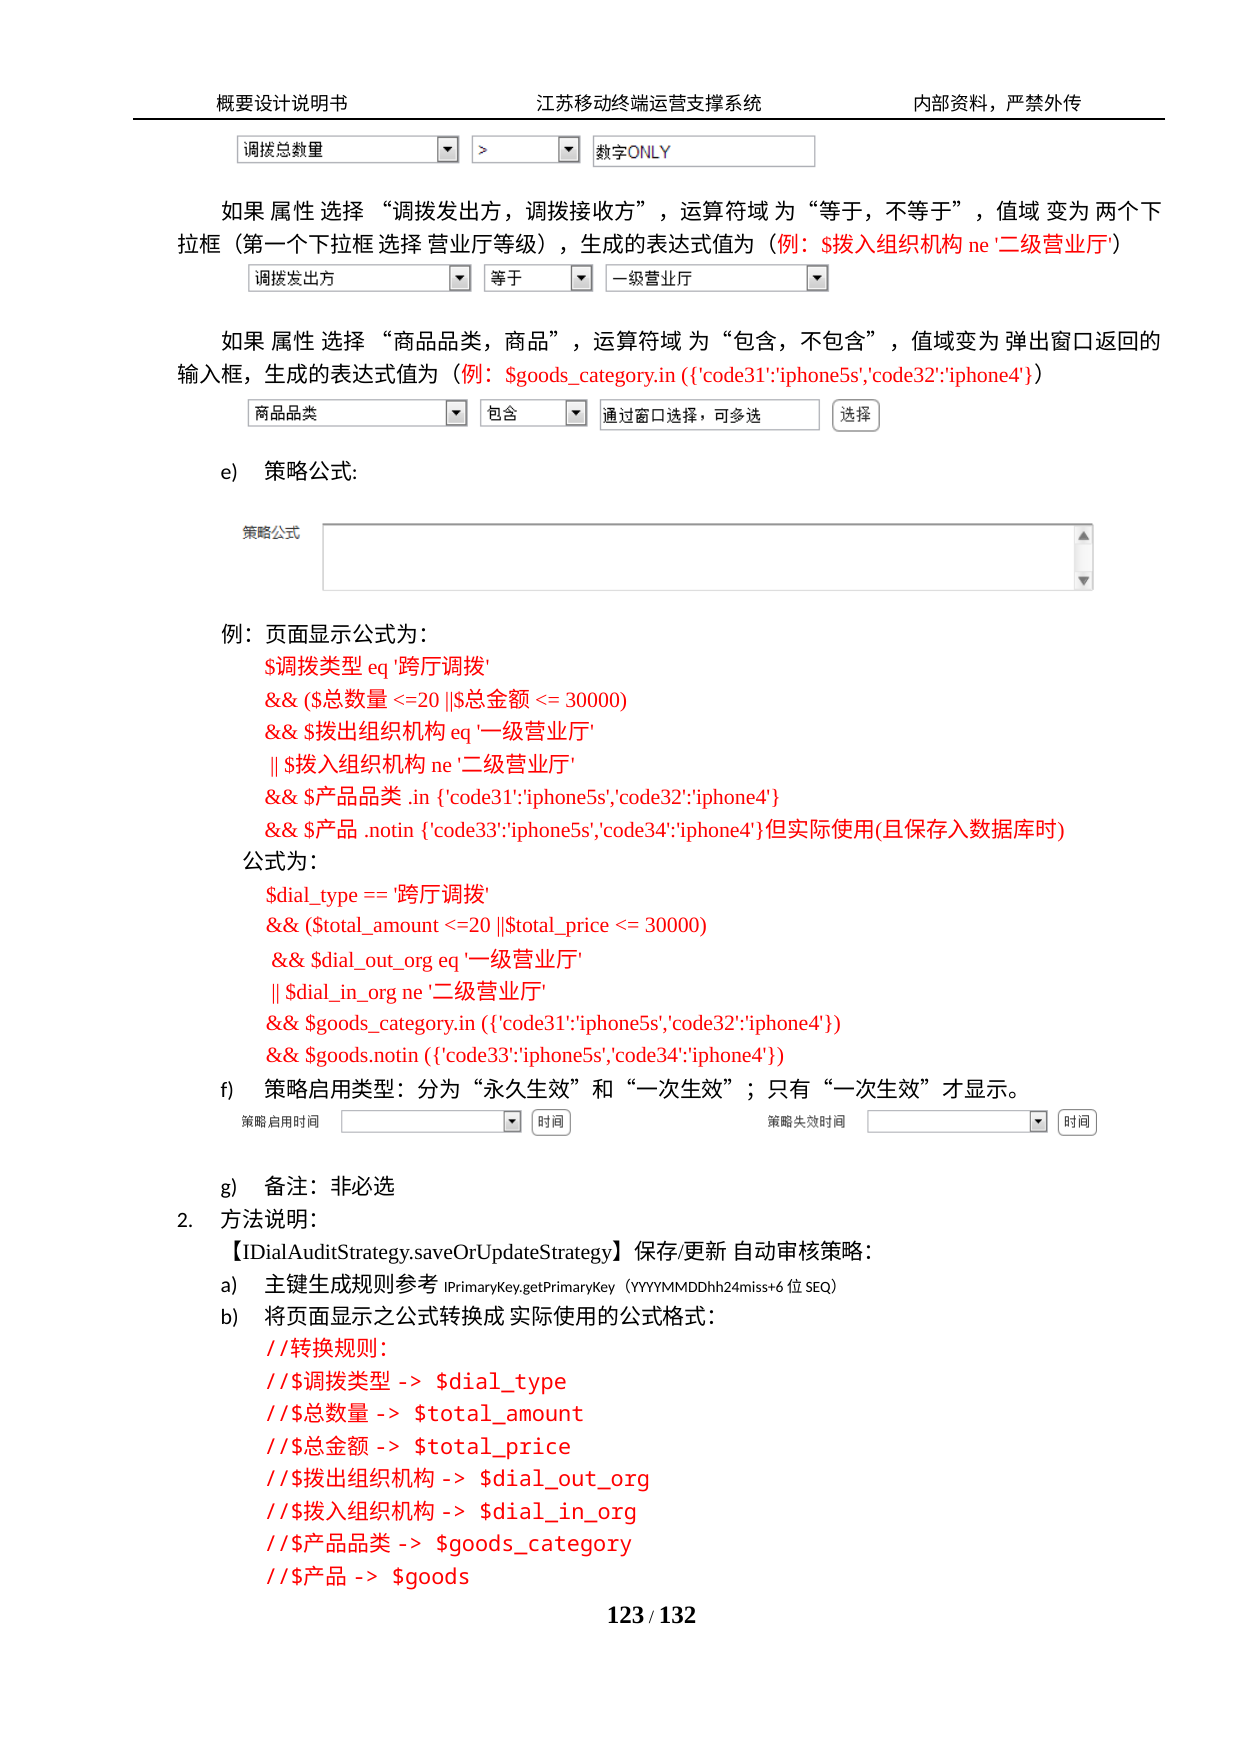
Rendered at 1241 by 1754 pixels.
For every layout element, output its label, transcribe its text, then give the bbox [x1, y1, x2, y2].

picture [221, 258, 1122, 297]
list 策略启用类型：分为“永久生效”和“一次生效”；只有“一次生效”才显示。 [220, 1071, 1165, 1104]
text 公式为： [198, 844, 1165, 876]
text && $goods.notin ({'code33':'iphone5s','code34':'iphone4'}) [221, 1039, 1165, 1071]
picture [221, 1103, 1122, 1146]
text || $拨入组织机构 ne '二级营业厅' [220, 746, 1165, 779]
text 如果 属性 选择 “商品品类，商品”，运算符域 为“包含，不包含”，值域变为 弹出窗口返回的 输入框，生成的表达式值为（例：$goods_category.in ({'code31':'iphone5s','code32':'iphone4'}） [177, 324, 1165, 389]
text $调拨类型 eq '跨厅调拨' [220, 649, 1165, 681]
text && ($total_amount <=20 ||$total_price <= 30000) [221, 909, 1165, 941]
text && $拨出组织机构eq '一级营业厅' [220, 714, 1165, 746]
text 如果 属性 选择 “调拨发出方，调拨接收方”，运算符域 为“等于，不等于”，值域 变为 两个下拉框（第一个下拉框 选择 营业厅等级），生成的表达式值为（例：$拨入组织机构 ne '二级营业厅'） [177, 194, 1165, 259]
text || $dial_in_org ne '二级营业厅' [221, 974, 1165, 1006]
text //$总数量 -> $total_amount [133, 1396, 1165, 1429]
picture [221, 388, 1122, 438]
text //$调拨类型 -> $dial_type [133, 1364, 1165, 1396]
text && $goods_category.in ({'code31':'iphone5s','code32':'iphone4'}) [221, 1006, 1165, 1039]
text && $产品品类 .in {'code31':'iphone5s','code32':'iphone4'} [220, 779, 1165, 811]
text && ($总数量 <=20 ||$总金额 <= 30000) [220, 681, 1165, 714]
list 策略公式: [220, 454, 1165, 486]
text //转换规则： [264, 1331, 1165, 1364]
text 例：页面显示公式为： [177, 616, 1165, 649]
text //$拨入组织机构 -> $dial_in_org [133, 1494, 1165, 1526]
text && $dial_out_org eq '一级营业厅' [221, 941, 1165, 974]
text && $产品 .notin {'code33':'iphone5s','code34':'iphone4'}但实际使用(且保存入数据库时) [220, 811, 1165, 844]
text //$拨出组织机构 -> $dial_out_org [133, 1461, 1165, 1494]
list 将页面显示之公式转换成 实际使用的公式格式： [220, 1299, 1165, 1331]
text //$产品 -> $goods [133, 1559, 1165, 1591]
picture [221, 128, 1122, 171]
text //$产品品类 -> $goods_category [133, 1526, 1165, 1559]
list 主键生成规则参考IPrimaryKey.getPrimaryKey（YYYYMMDDhh24miss+6位SEQ） [220, 1266, 1165, 1299]
list 方法说明： [177, 1201, 1165, 1234]
text //$总金额 -> $total_price [133, 1429, 1165, 1461]
picture [221, 518, 1122, 601]
list 备注：非必选 [220, 1169, 1165, 1201]
text 【IDialAuditStrategy.saveOrUpdateStrategy】保存/更新 自动审核策略： [220, 1234, 1165, 1266]
text $dial_type == '跨厅调拨' [221, 876, 1165, 909]
